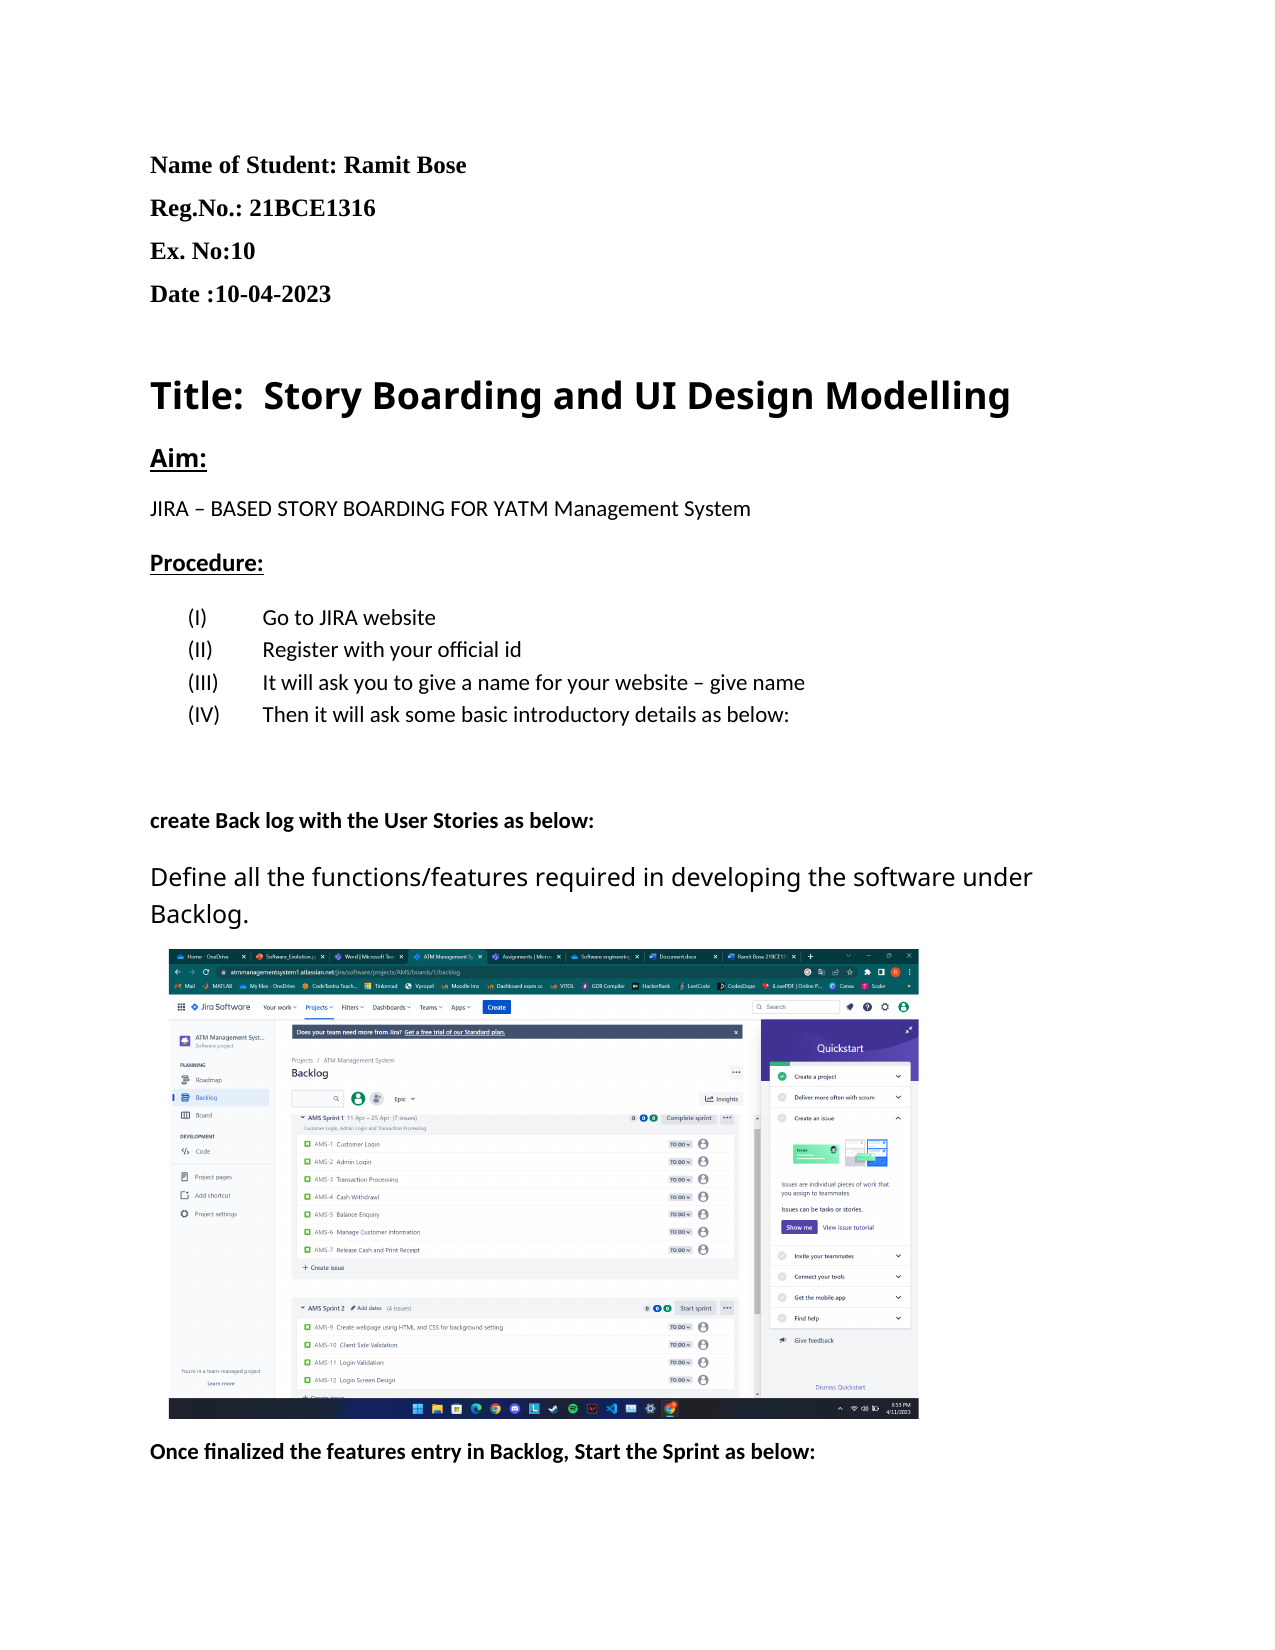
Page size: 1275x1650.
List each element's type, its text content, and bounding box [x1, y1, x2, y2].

text create Back log with the User Stories as below: [150, 806, 1125, 834]
list Go to JIRA website [187, 603, 1125, 631]
text JIRA – BASED STORY BOARDING FOR YATM Management System [150, 494, 1125, 523]
text Define all the functions/features required in developing the software under Backlog. [150, 859, 1125, 930]
text Reg.No.: 21BCE1316 [150, 193, 1125, 222]
text Aim: [150, 441, 1125, 475]
text Title: Story Boarding and UI Design Modelling [150, 369, 1125, 420]
list It will ask you to give a name for your website – give name [187, 668, 1125, 696]
text Ex. No:10 [150, 236, 1125, 265]
text Name of Student: Ramit Bose [150, 150, 1125, 179]
text Procedure: [150, 548, 1125, 578]
list Then it will ask some basic introductory details as below: [187, 700, 1125, 728]
text Once finalized the features entry in Backlog, Start the Sprint as below: [150, 1437, 1125, 1465]
list Register with your official id [187, 636, 1125, 664]
text Date :10-04-2023 [150, 279, 1125, 308]
